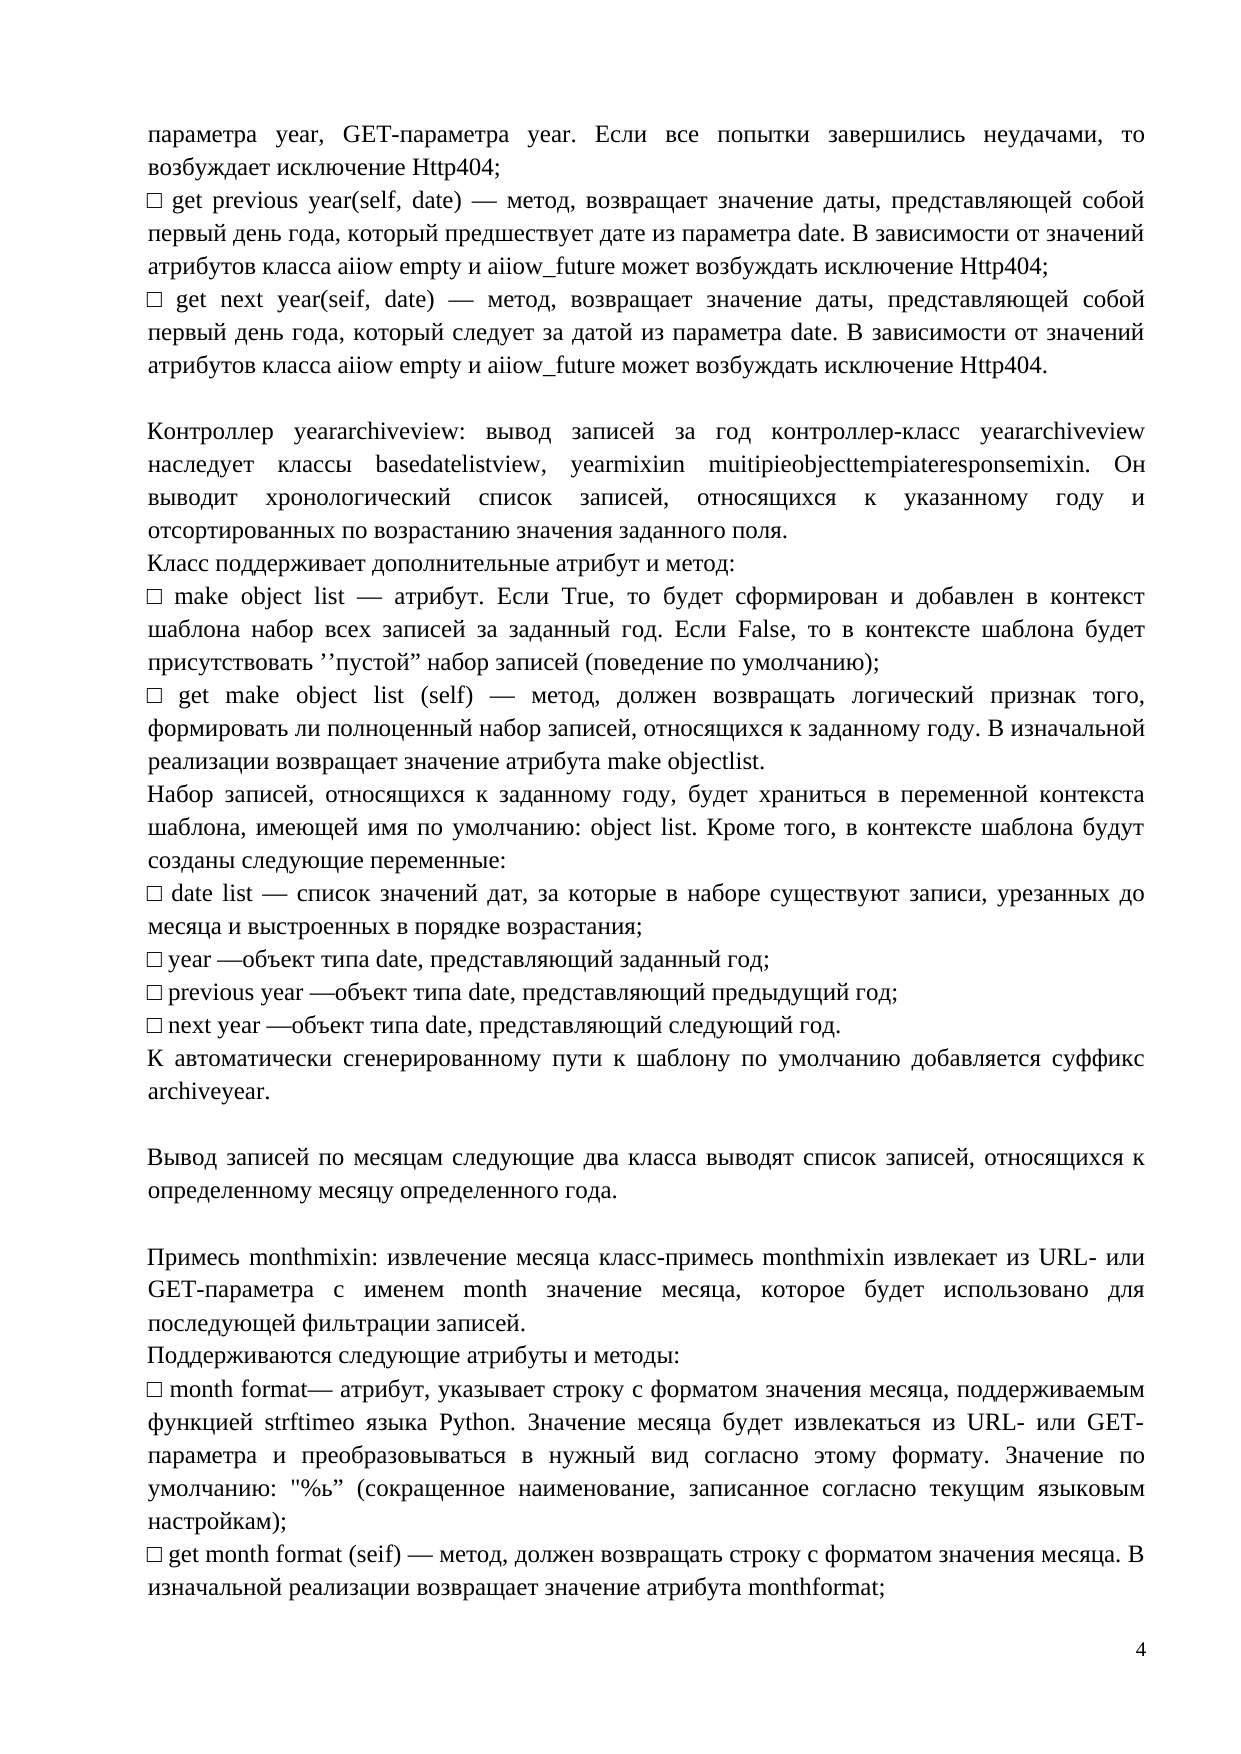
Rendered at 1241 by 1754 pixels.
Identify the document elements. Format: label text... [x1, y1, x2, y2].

text □ date list — список значений дат, за которые в наборе существуют записи, урезанных до месяца и выстроенных в порядке возрастания; [147, 878, 1146, 940]
text Поддерживаются следующие атрибуты и методы: [147, 1341, 1146, 1369]
text □ get month format (seif) — метод, должен возвращать строку с форматом значения месяца. В изначальной реализации возвращает значение атрибута monthformat; [147, 1539, 1146, 1601]
text □ month format— атрибут, указывает строку с форматом значения месяца, поддерживаемым функцией strftimeo языка Python. Значение месяца будет извлекаться из URL- или GET-параметра и преобразовываться в нужный вид согласно этому формату. Значение по умолчанию: "%ь” (сокращенное наименование, записанное согласно текущим языковым настройкам); [147, 1374, 1146, 1534]
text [147, 119, 1146, 181]
text □ get make object list (self) — метод, должен возвращать логический признак того, формировать ли полноценный набор записей, относящихся к заданному году. В изначальной реализации возвращает значение атрибута make objectlist. [147, 680, 1146, 775]
text Контроллер yeararchiveview: вывод записей за год контроллер-класс yeararchiveview наследует классы basedatelistview, yearmixiиn muitipieobjecttempiateresponsemixin. Он выводит хронологический список записей, относящихся к указанному году и отсортированных по возрастанию значения заданного поля. [147, 416, 1146, 544]
text □ next year —объект типа date, представляющий следующий год. [147, 1010, 1146, 1039]
text Класс поддерживает дополнительные атрибут и метод: [147, 548, 1146, 577]
text □ year —объект типа date, представляющий заданный год; [147, 944, 1146, 973]
text Набор записей, относящихся к заданному году, будет храниться в переменной контекста шаблона, имеющей имя по умолчанию: object list. Кроме того, в контексте шаблона будут созданы следующие переменные: [147, 779, 1146, 874]
text □ make object list — атрибут. Если True, то будет сформирован и добавлен в контекст шаблона набор всех записей за заданный год. Если False, то в контексте шаблона будет присутствовать ’’пустой” набор записей (поведение по умолчанию); [147, 581, 1146, 676]
text □ previous year —объект типа date, представляющий предыдущий год; [147, 977, 1146, 1006]
text К автоматически сгенерированному пути к шаблону по умолчанию добавляется суффикс archiveyear. [147, 1043, 1146, 1105]
text □ get next year(seif, date) — метод, возвращает значение даты, представляющей собой первый день года, который следует за датой из параметра date. В зависимости от значений атрибутов класса aiiow empty и aiiow_future может возбуждать исключение Http404. [147, 284, 1146, 379]
text □ get previous year(self, date) — метод, возвращает значение даты, представляющей собой первый день года, который предшествует дате из параметра date. В зависимости от значений атрибутов класса aiiow empty и aiiow_future может возбуждать исключение Http404; [147, 185, 1146, 280]
text Примесь monthmixin: извлечение месяца класс-примесь monthmixin извлекает из URL- или GET-параметра с именем month значение месяца, которое будет использовано для последующей фильтрации записей. [147, 1242, 1146, 1336]
text Вывод записей по месяцам следующие два класса выводят список записей, относящихся к определенному месяцу определенного года. [147, 1142, 1146, 1204]
